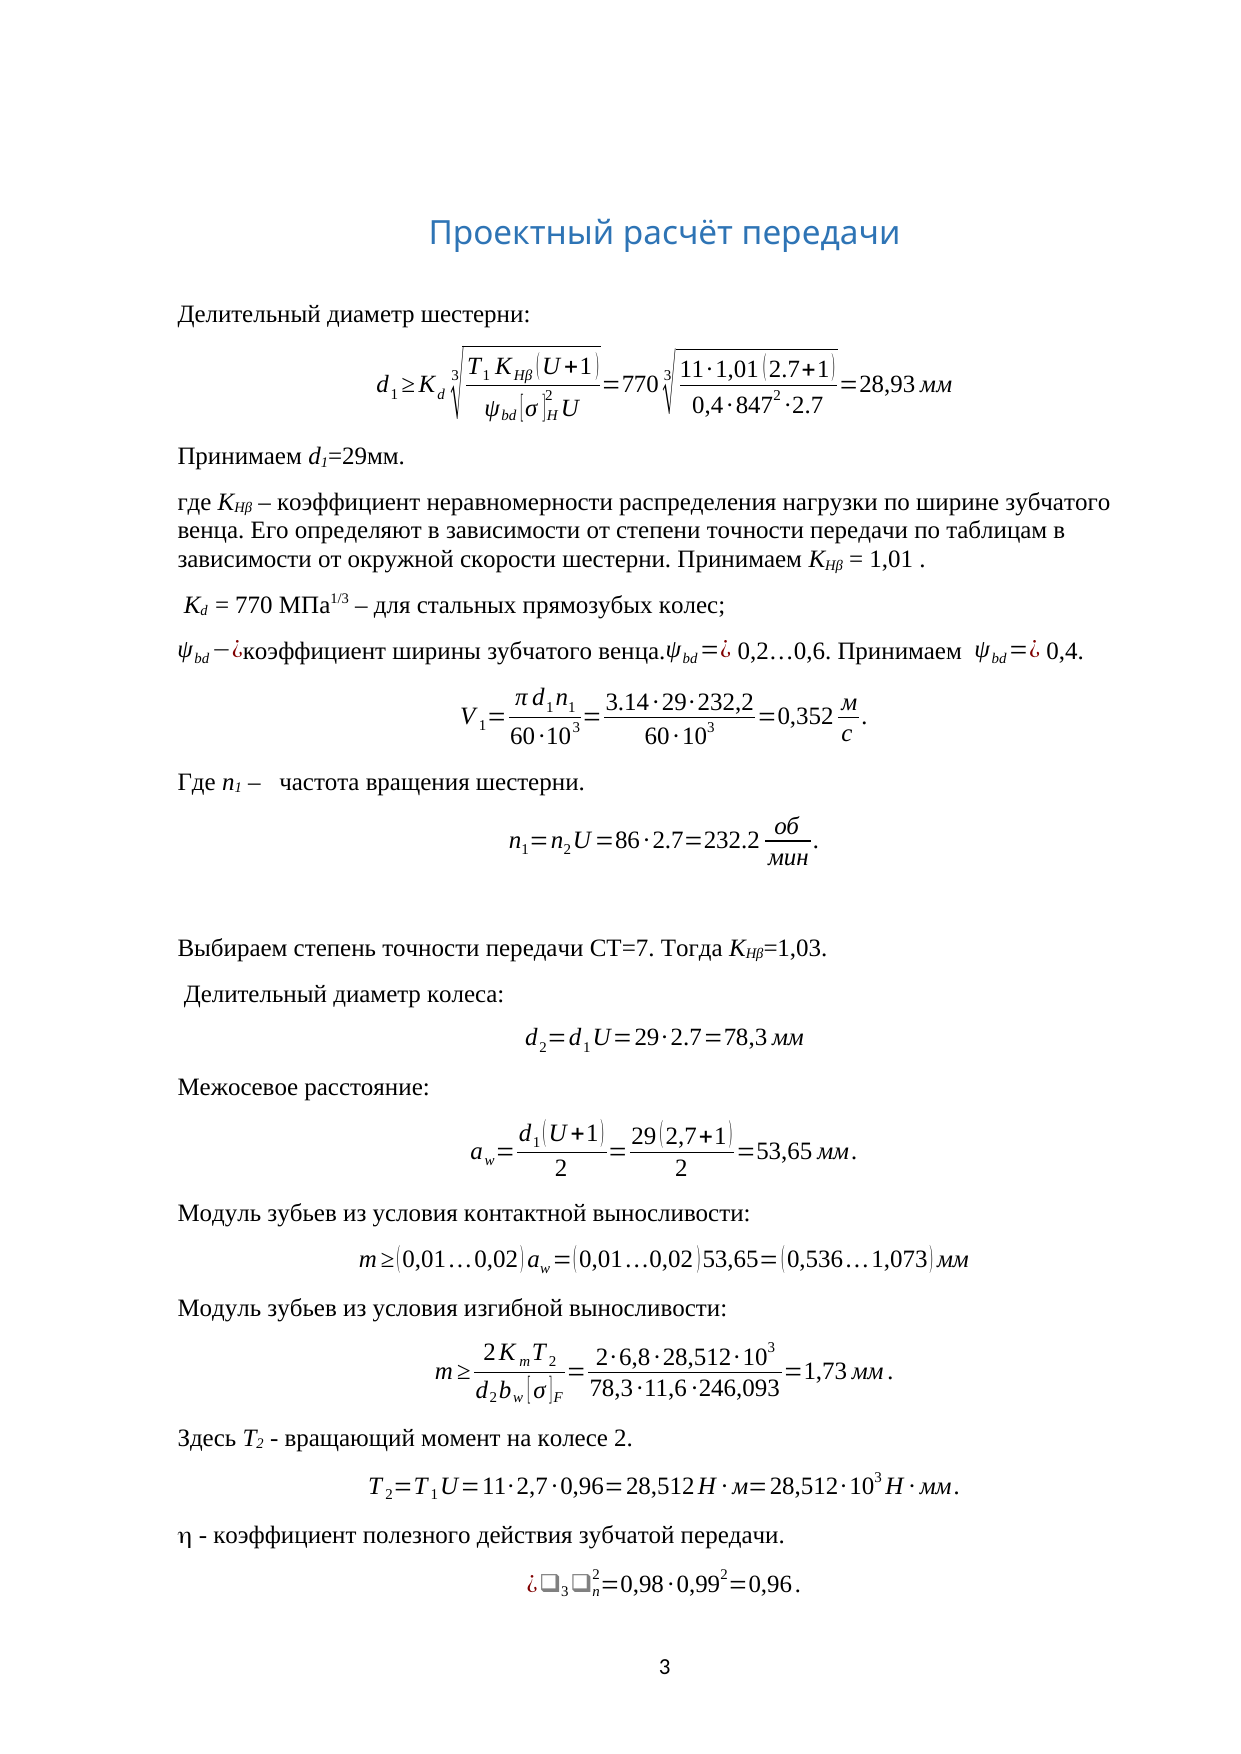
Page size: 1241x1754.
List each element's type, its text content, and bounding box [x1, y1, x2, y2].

text коэффициент ширины зубчатого венца. 0,2…0,6. Принимаем 0,4. [177, 635, 1152, 667]
subtitle Проектный расчёт передачи [177, 209, 1152, 254]
text Делительный диаметр колеса: [177, 979, 1152, 1007]
text Модуль зубьев из условия изгибной выносливости: [177, 1293, 1152, 1322]
text где КНβ – коэффициент неравномерности распределения нагрузки по ширине зубчатого венца. Его определяют в зависимости от степени точности передачи по таблицам в зависимости от окружной скорости шестерни. Принимаем КНβ = 1,01 . [177, 487, 1152, 573]
text Делительный диаметр шестерни: [177, 299, 1152, 328]
text - коэффициент полезного действия зубчатой передачи. [177, 1520, 1152, 1549]
text Kd = 770 МПа1/3 – для стальных прямозубых колес; [177, 590, 1152, 618]
text Здесь T2 - вращающий момент на колесе 2. [177, 1423, 1152, 1452]
text Выбираем степень точности передачи СТ=7. Тогда КНβ=1,03. [177, 933, 1152, 962]
text Межосевое расстояние: [177, 1072, 1152, 1101]
text Где n1 – частота вращения шестерни. [177, 767, 1152, 796]
text Принимаем d1=29мм. [177, 441, 1152, 470]
text Модуль зубьев из условия контактной выносливости: [177, 1198, 1152, 1227]
